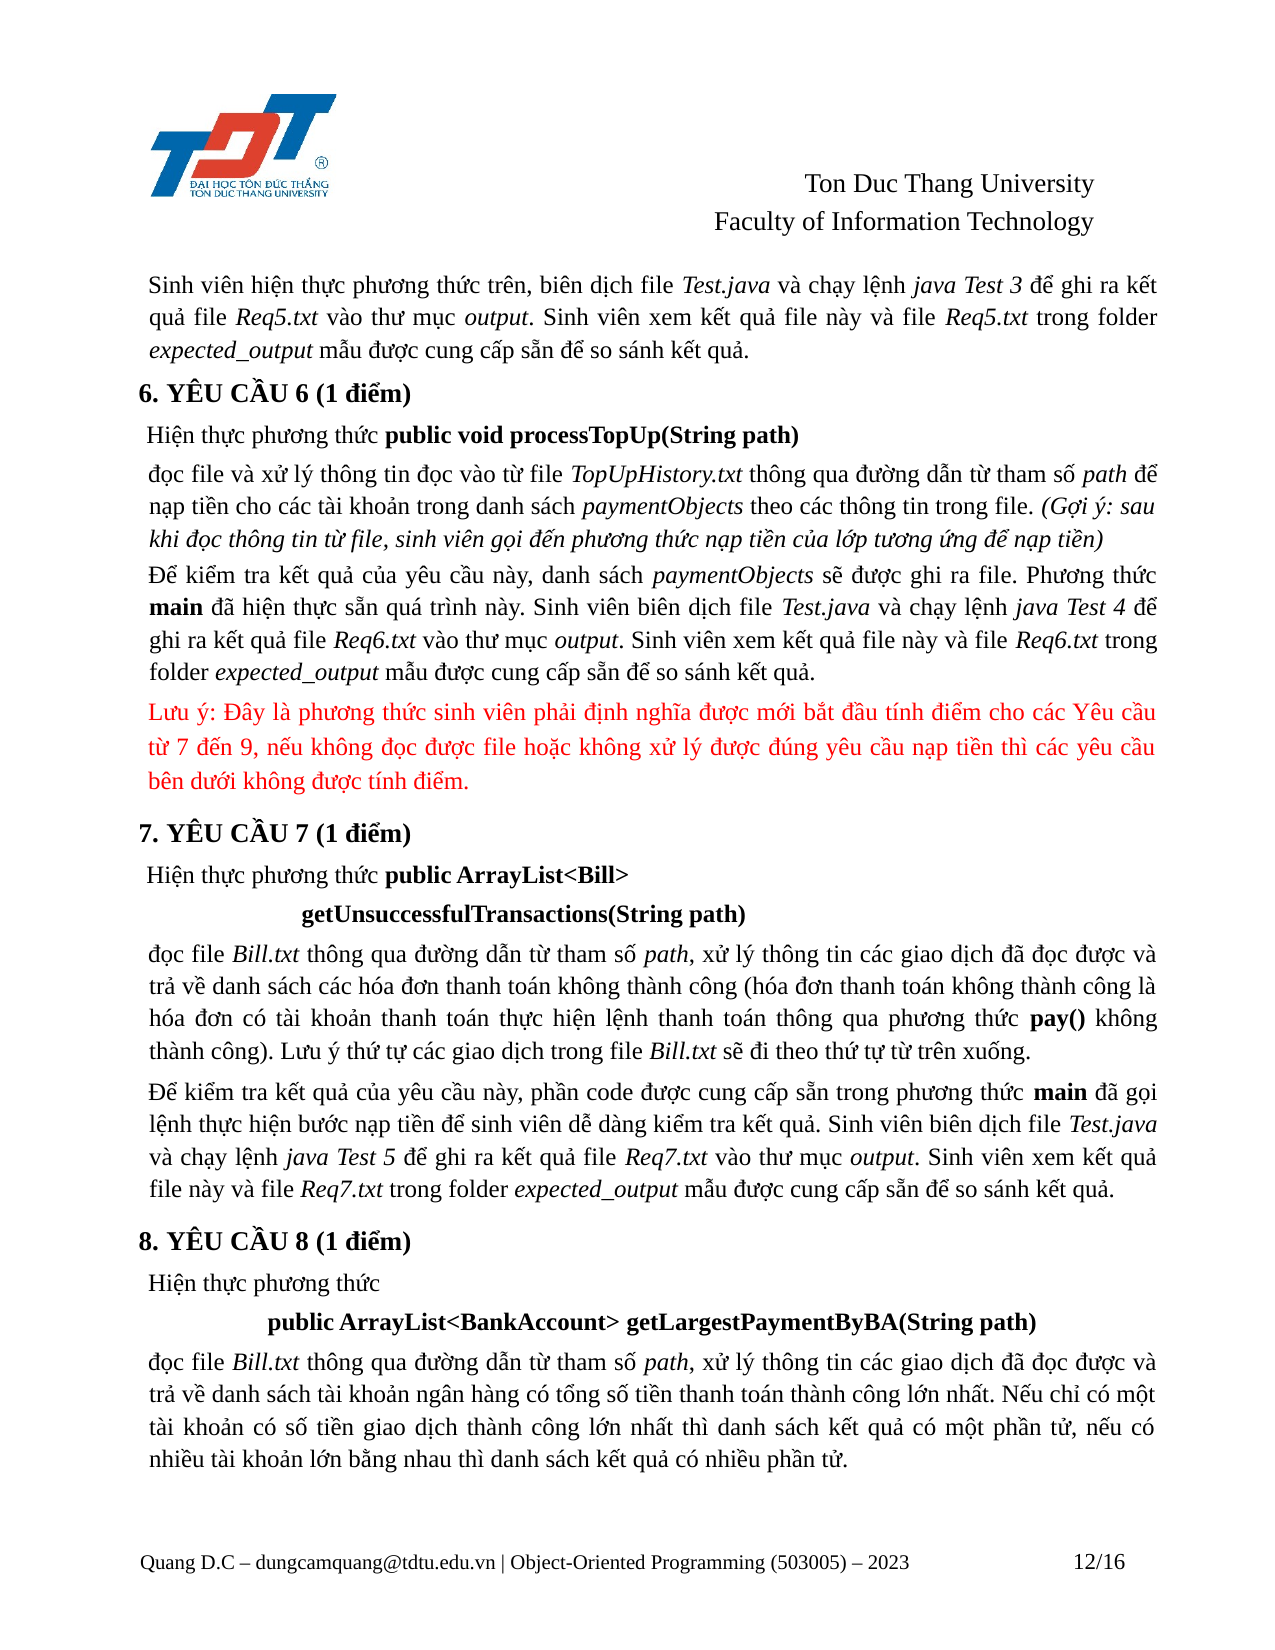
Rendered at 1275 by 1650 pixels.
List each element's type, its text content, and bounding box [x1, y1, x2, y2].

text Lưu ý: Đây là phương thức sinh viên phải định nghĩa được mới bắt đầu tính điểm cho các Yêu cầu từ 7 đến 9, nếu không đọc được file hoặc không xử lý được đúng yêu cầu nạp tiền thì các yêu cầu bên dưới không được tính điểm. [148, 697, 1157, 795]
text Để kiểm tra kết quả của yêu cầu này, danh sách paymentObjects sẽ được ghi ra file. Phương thức main đã hiện thực sẵn quá trình này. Sinh viên biên dịch file Test.java và chạy lệnh java Test 4 để ghi ra kết quả file Req6.txt vào thư mục output. Sinh viên xem kết quả file này và file Req6.txt trong folder expected_output mẫu được cung cấp sẵn để so sánh kết quả. [148, 560, 1157, 686]
text đọc file Bill.txt thông qua đường dẫn từ tham số path, xử lý thông tin các giao dịch đã đọc được và trả về danh sách tài khoản ngân hàng có tổng số tiền thanh toán thành công lớn nhất. Nếu chỉ có một tài khoản có số tiền giao dịch thành công lớn nhất thì danh sách kết quả có một phần tử, nếu có nhiều tài khoản lớn bằng nhau thì danh sách kết quả có nhiều phần tử. [148, 1347, 1157, 1473]
text Sinh viên hiện thực phương thức trên, biên dịch file Test.java và chạy lệnh java Test 3 để ghi ra kết quả file Req5.txt vào thư mục output. Sinh viên xem kết quả file này và file Req5.txt trong folder expected_output mẫu được cung cấp sẵn để so sánh kết quả. [148, 270, 1157, 363]
subtitle public ArrayList<BankAccount> getLargestPaymentByBA(String path) [147, 1307, 1157, 1336]
subtitle 7. YÊU CẦU 7 (1 điểm) [138, 817, 1157, 848]
text Để kiểm tra kết quả của yêu cầu này, phần code được cung cấp sẵn trong phương thức main đã gọi lệnh thực hiện bước nạp tiền để sinh viên dễ dàng kiểm tra kết quả. Sinh viên biên dịch file Test.java và chạy lệnh java Test 5 để ghi ra kết quả file Req7.txt vào thư mục output. Sinh viên xem kết quả file này và file Req7.txt trong folder expected_output mẫu được cung cấp sẵn để so sánh kết quả. [148, 1077, 1157, 1203]
text Hiện thực phương thức public ArrayList<Bill> getUnsuccessfulTransactions(String path) [146, 860, 1001, 928]
picture [150, 94, 337, 197]
text đọc file Bill.txt thông qua đường dẫn từ tham số path, xử lý thông tin các giao dịch đã đọc được và trả về danh sách các hóa đơn thanh toán không thành công (hóa đơn thanh toán không thành công là hóa đơn có tài khoản thanh toán thực hiện lệnh thanh toán thông qua phương thức pay() không thành công). Lưu ý thứ tự các giao dịch trong file Bill.txt sẽ đi theo thứ tự từ trên xuống. [148, 939, 1157, 1065]
subtitle 6. YÊU CẦU 6 (1 điểm) [138, 377, 1157, 408]
text Hiện thực phương thức [148, 1268, 1157, 1297]
text Hiện thực phương thức public void processTopUp(String path) [146, 420, 861, 448]
subtitle 8. YÊU CẦU 8 (1 điểm) [138, 1225, 1157, 1256]
text đọc file và xử lý thông tin đọc vào từ file TopUpHistory.txt thông qua đường dẫn từ tham số path để nạp tiền cho các tài khoản trong danh sách paymentObjects theo các thông tin trong file. (Gợi ý: sau khi đọc thông tin từ file, sinh viên gọi đến phương thức nạp tiền của lớp tương ứng để nạp tiền) [148, 459, 1157, 552]
